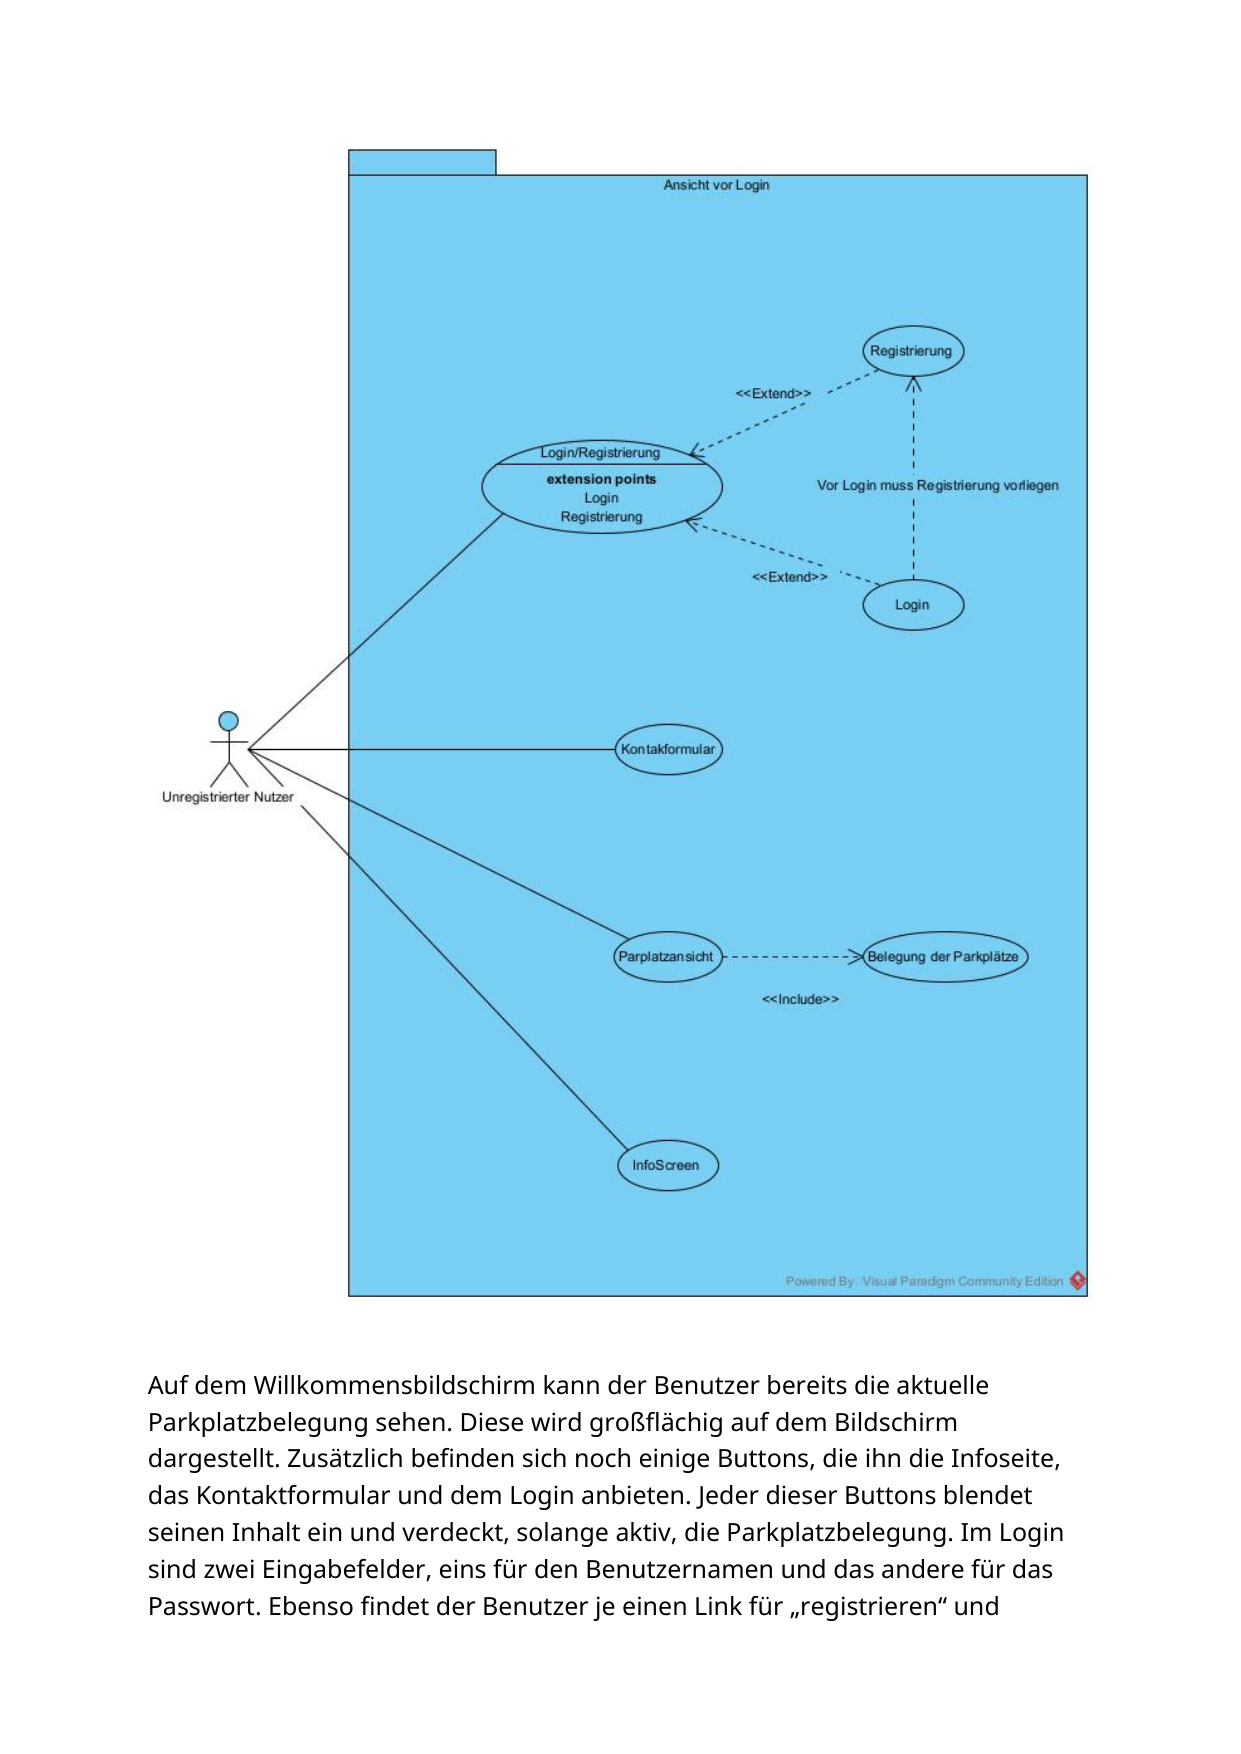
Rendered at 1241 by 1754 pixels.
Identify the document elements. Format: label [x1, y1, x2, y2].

text [148, 1367, 1093, 1622]
picture [147, 147, 1093, 1302]
